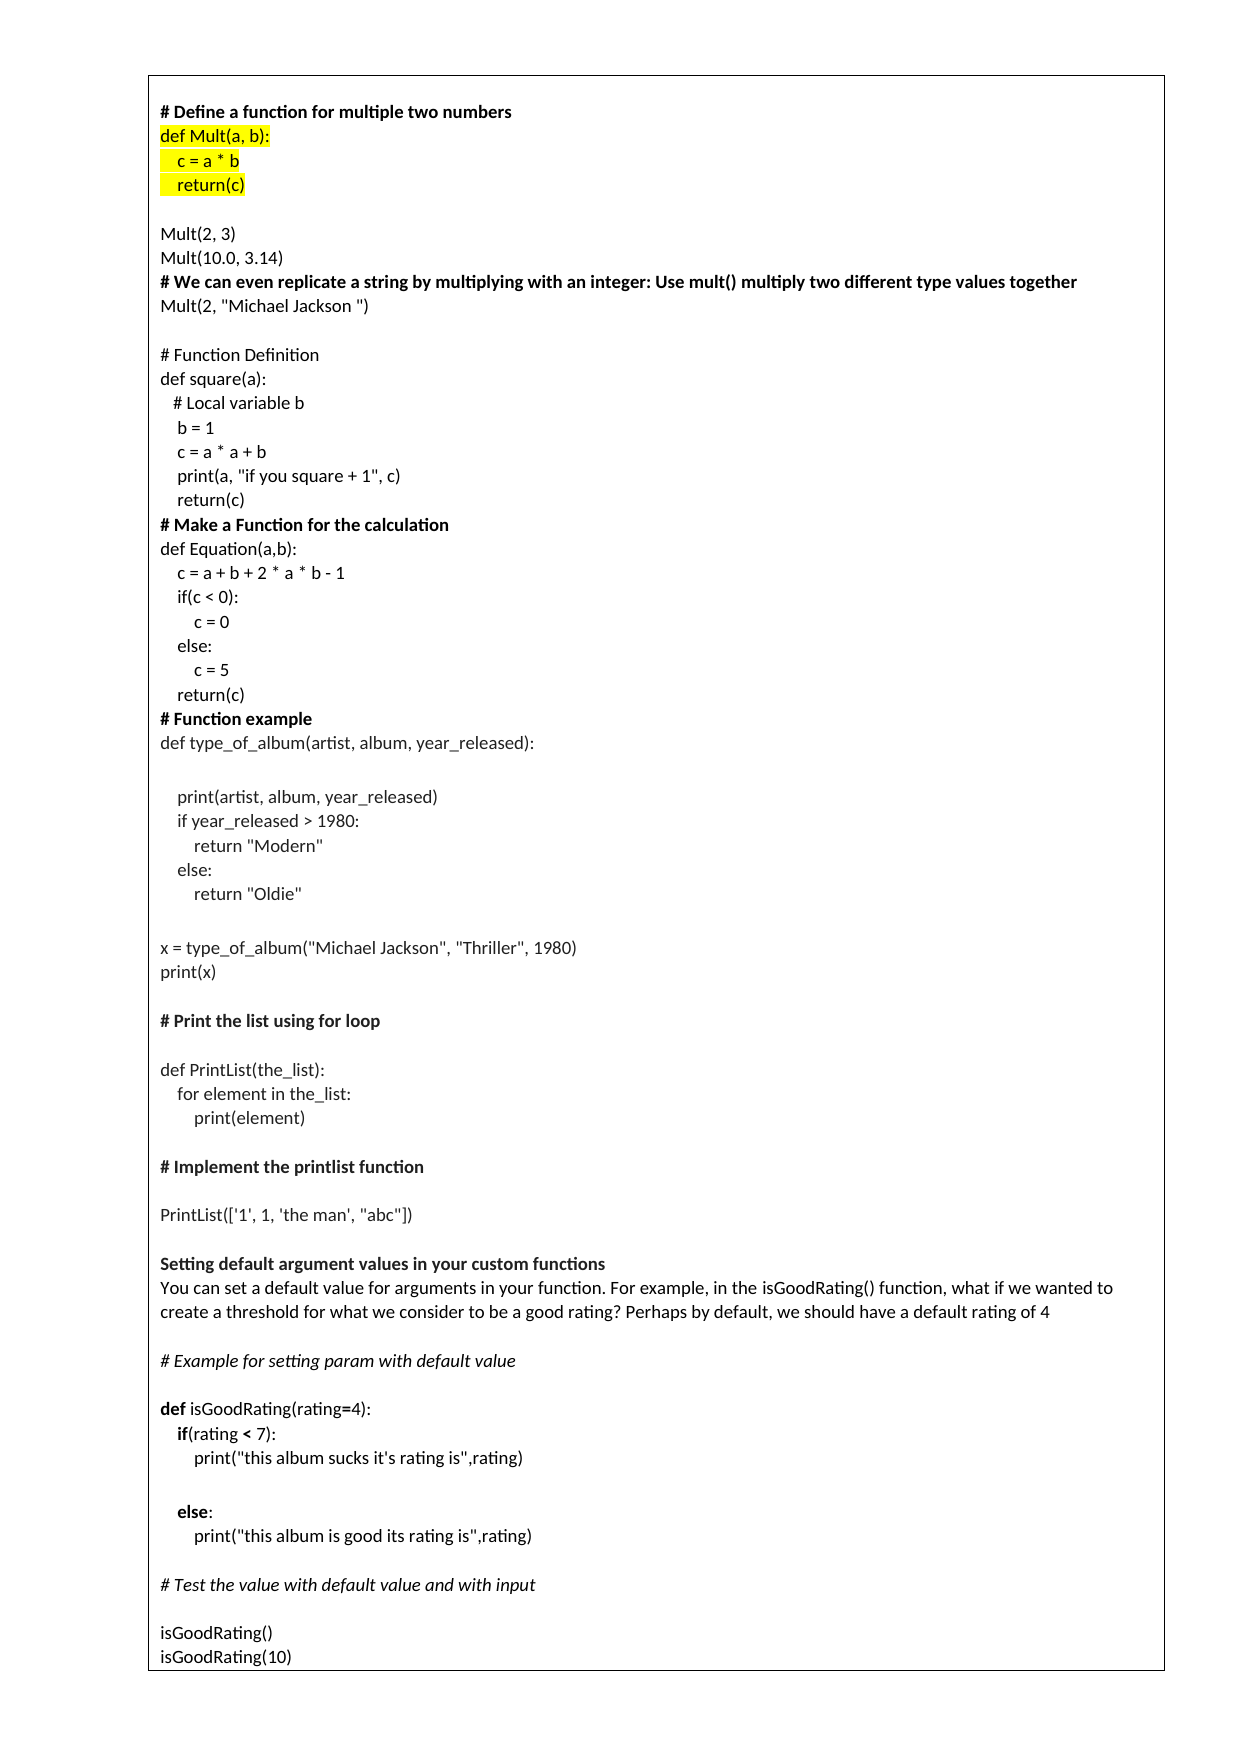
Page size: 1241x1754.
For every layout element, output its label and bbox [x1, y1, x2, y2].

table_header [149, 76, 1164, 1670]
